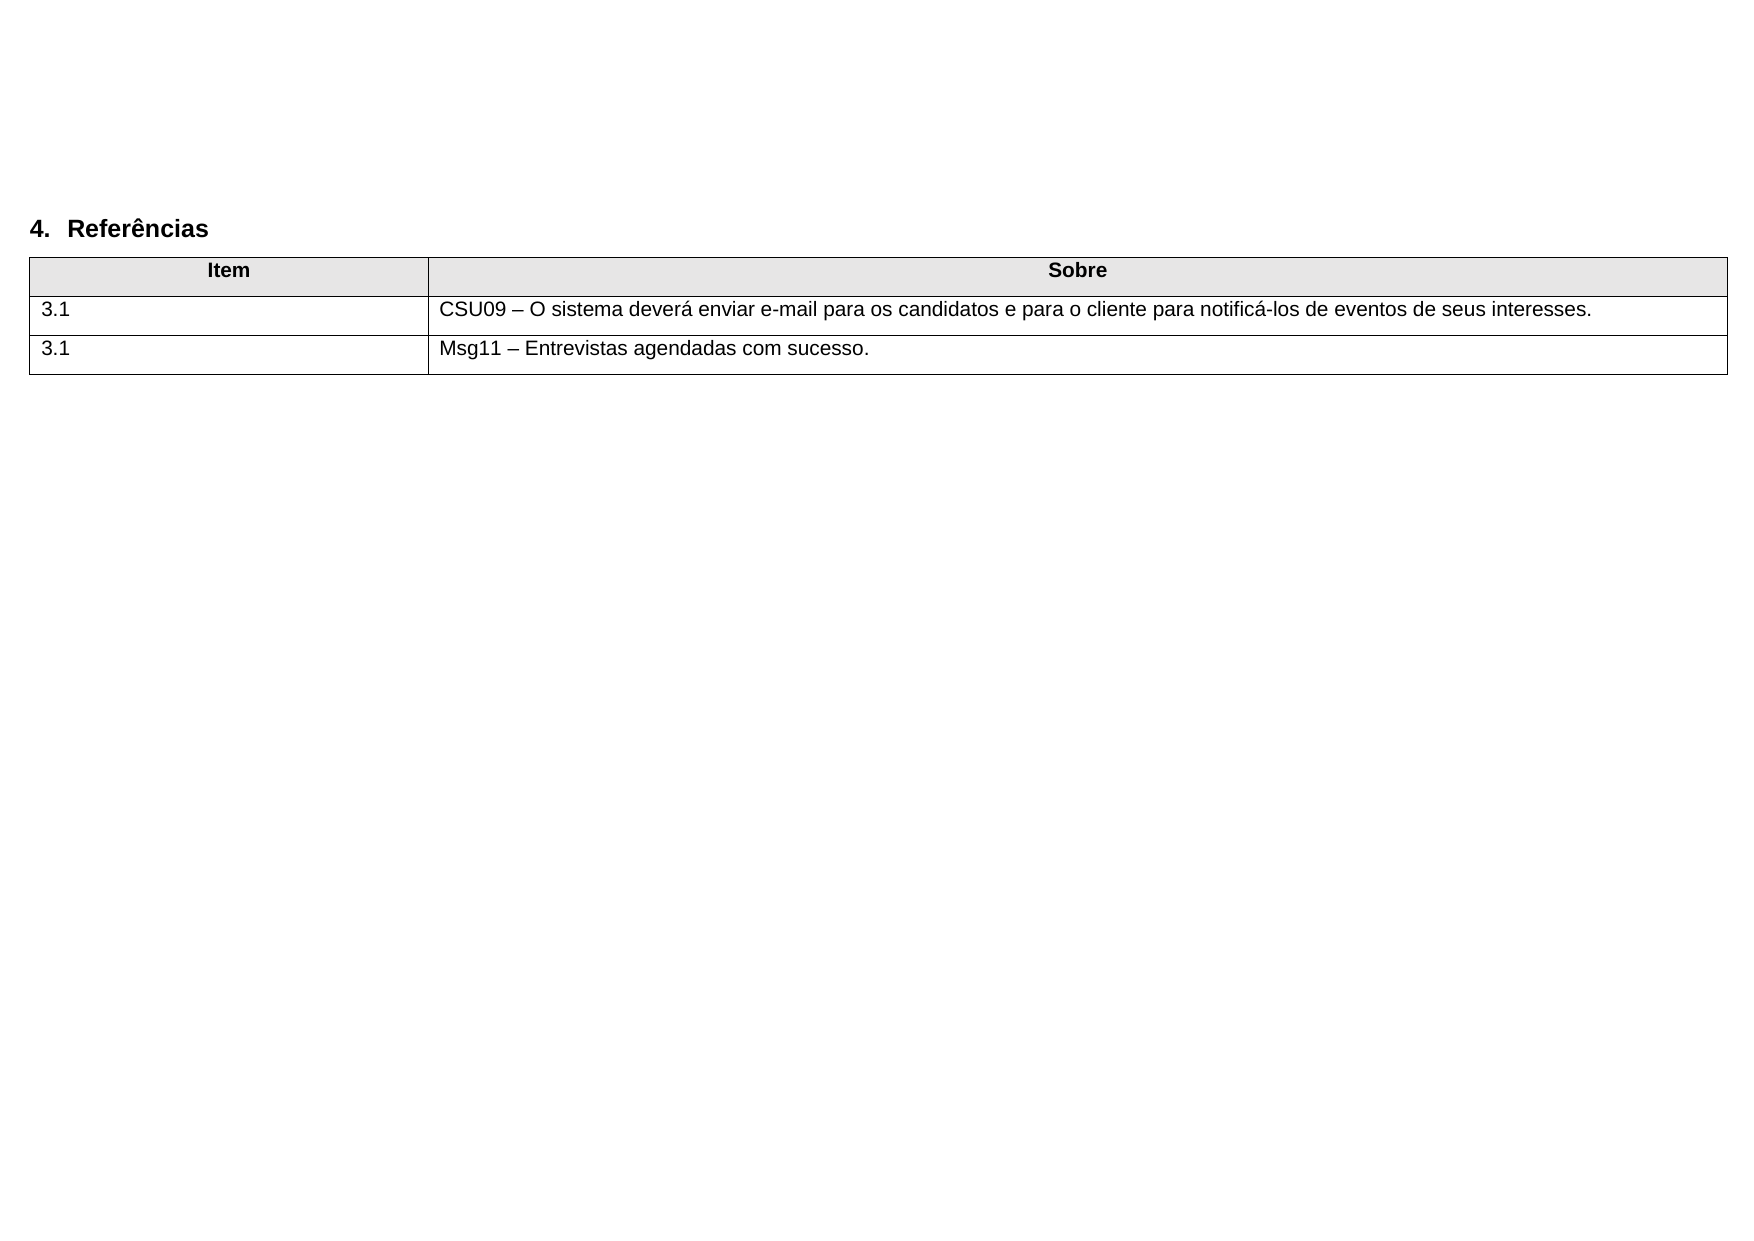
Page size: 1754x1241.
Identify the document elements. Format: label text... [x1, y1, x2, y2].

table_cell Msg11 – Entrevistas agendadas com sucesso. [429, 336, 1727, 374]
list Referências [29, 214, 1724, 243]
table_header Sobre [429, 258, 1727, 296]
table_cell CSU09 – O sistema deverá enviar e-mail para os candidatos e para o cliente para notificá-los de eventos de seus interesses. [429, 297, 1727, 335]
table_cell 3.1 [30, 336, 428, 374]
table_cell 3.1 [30, 297, 428, 335]
table_header Item [30, 258, 428, 296]
